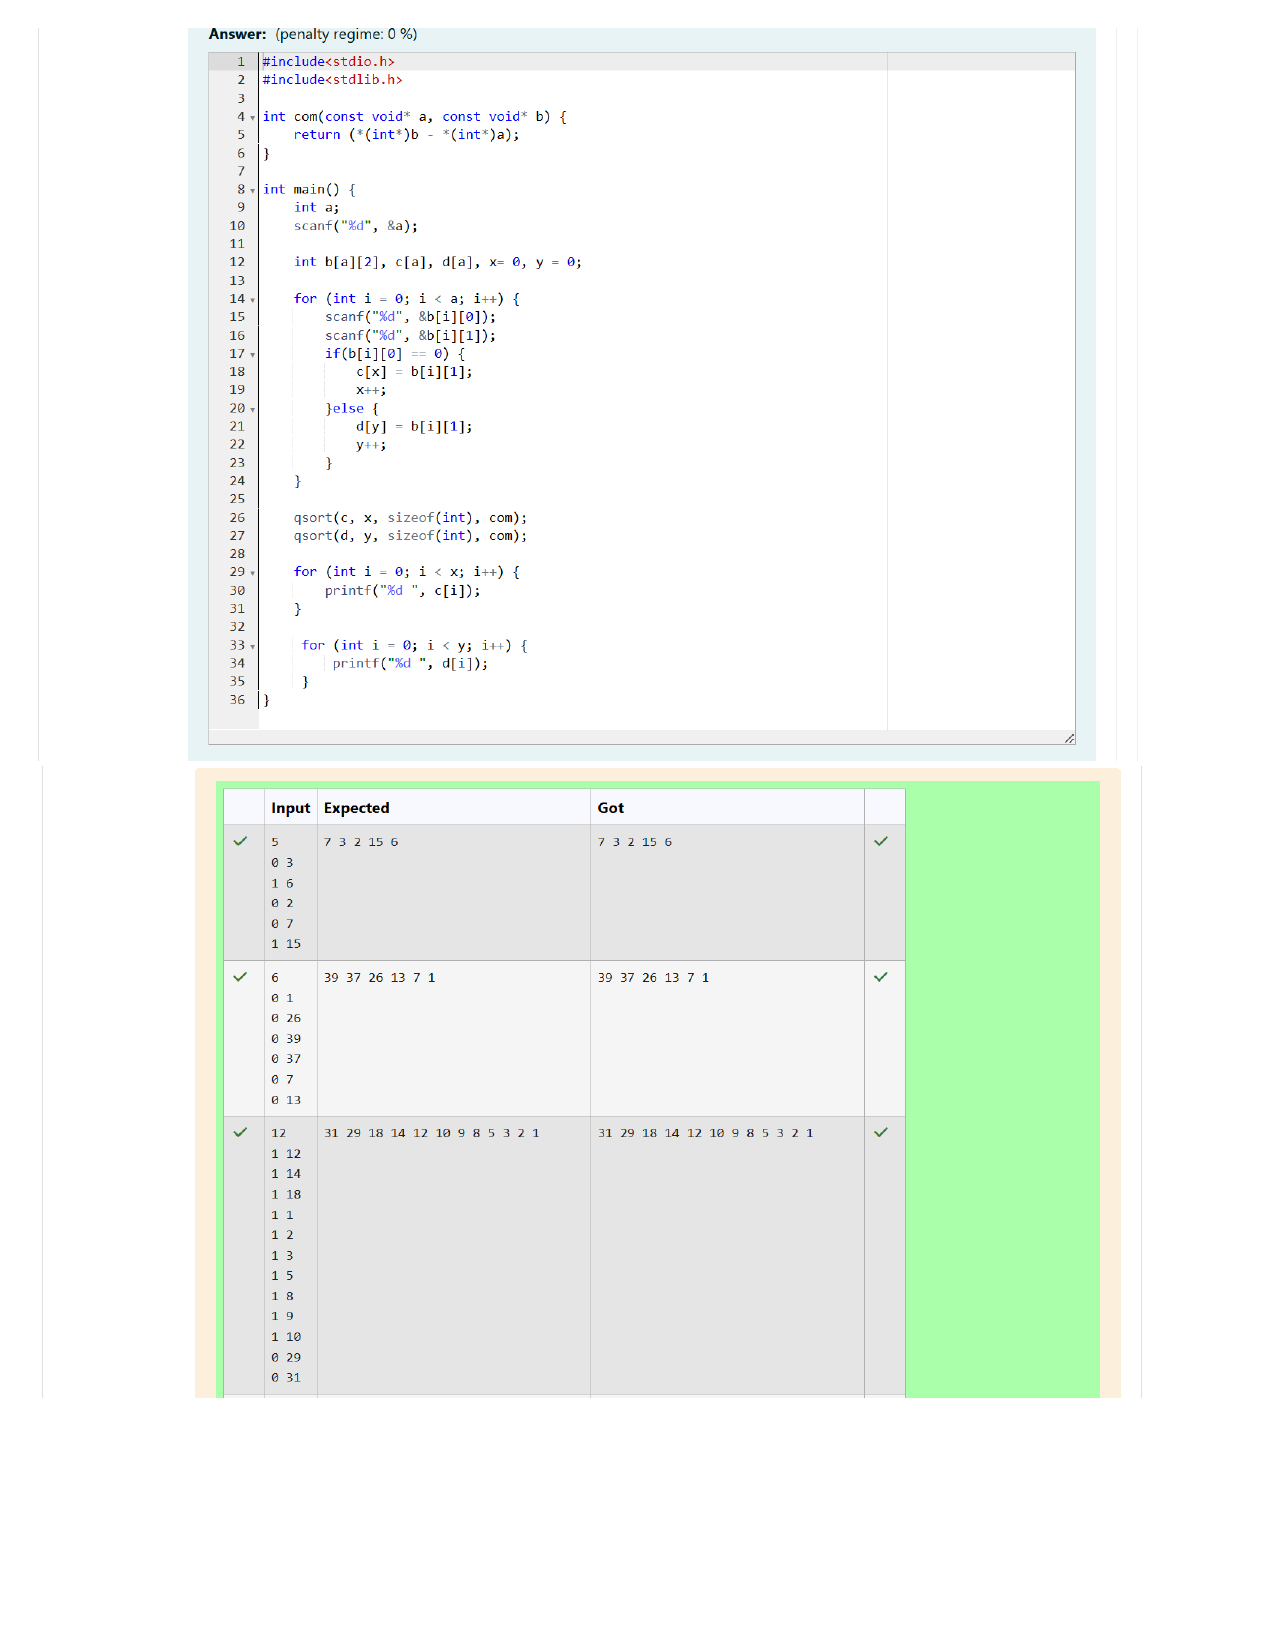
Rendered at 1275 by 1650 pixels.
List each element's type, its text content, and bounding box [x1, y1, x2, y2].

text Q3) [19, 28, 1125, 1398]
